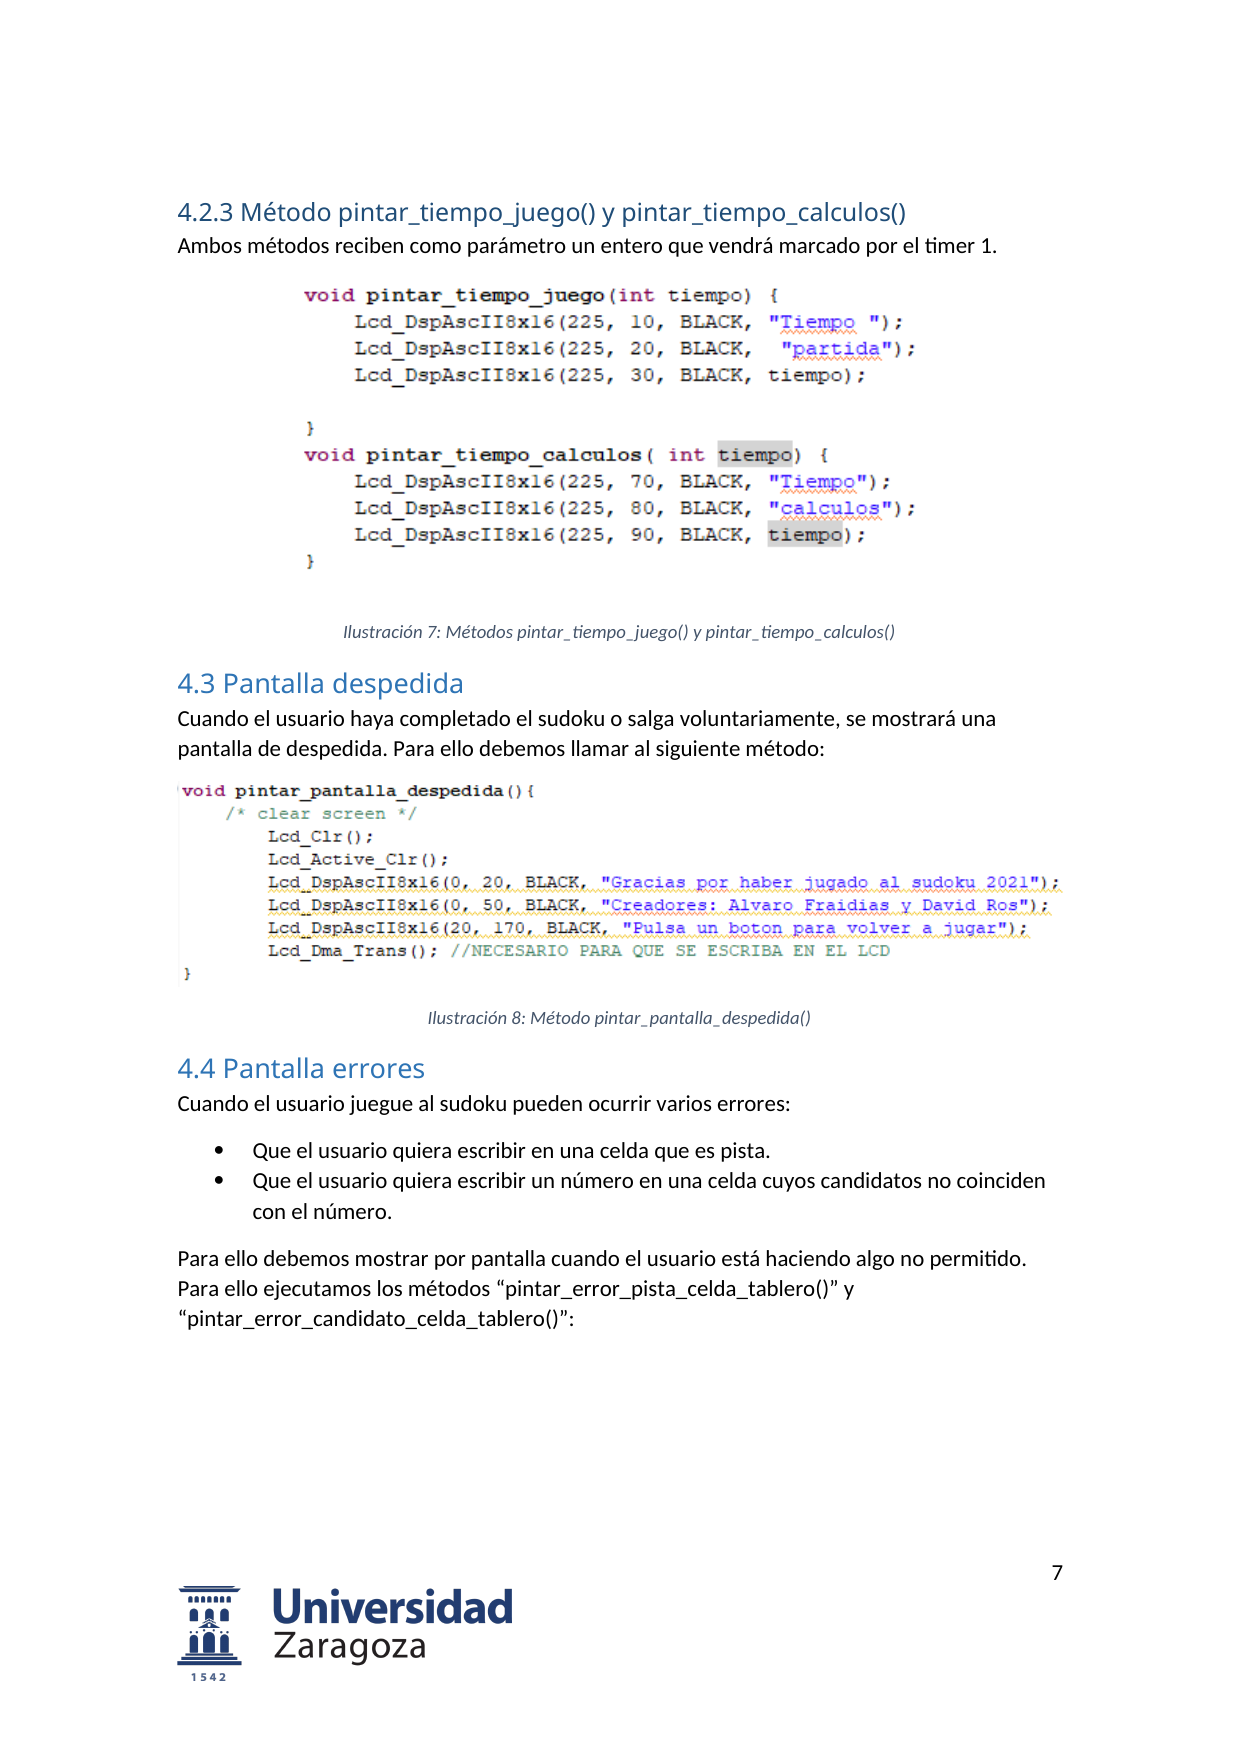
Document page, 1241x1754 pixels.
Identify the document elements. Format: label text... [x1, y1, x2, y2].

subtitle 4.2.3 Método pintar_tiempo_juego() y pintar_tiempo_calculos() [177, 194, 1063, 228]
list Que el usuario quiera escribir un número en una celda cuyos candidatos no coinciden con el número. [215, 1167, 1063, 1225]
text Cuando el usuario haya completado el sudoku o salga voluntariamente, se mostrará una pantalla de despedida. Para ello debemos llamar al siguiente método: [177, 704, 1063, 762]
text Cuando el usuario juegue al sudoku pueden ocurrir varios errores: [177, 1089, 1063, 1117]
subtitle 4.4 Pantalla errores [177, 1050, 1063, 1087]
picture [177, 1586, 512, 1681]
picture [177, 781, 1063, 987]
list Que el usuario quiera escribir en una celda que es pista. [215, 1136, 1063, 1164]
picture [303, 278, 937, 602]
text Ambos métodos reciben como parámetro un entero que vendrá marcado por el timer 1. [177, 231, 1063, 259]
text Para ello debemos mostrar por pantalla cuando el usuario está haciendo algo no permitido. Para ello ejecutamos los métodos “pintar_error_pista_celda_tablero()” y “pintar_error_candidato_celda_tablero()”: [177, 1244, 1063, 1332]
subtitle 4.3 Pantalla despedida [177, 664, 1063, 701]
